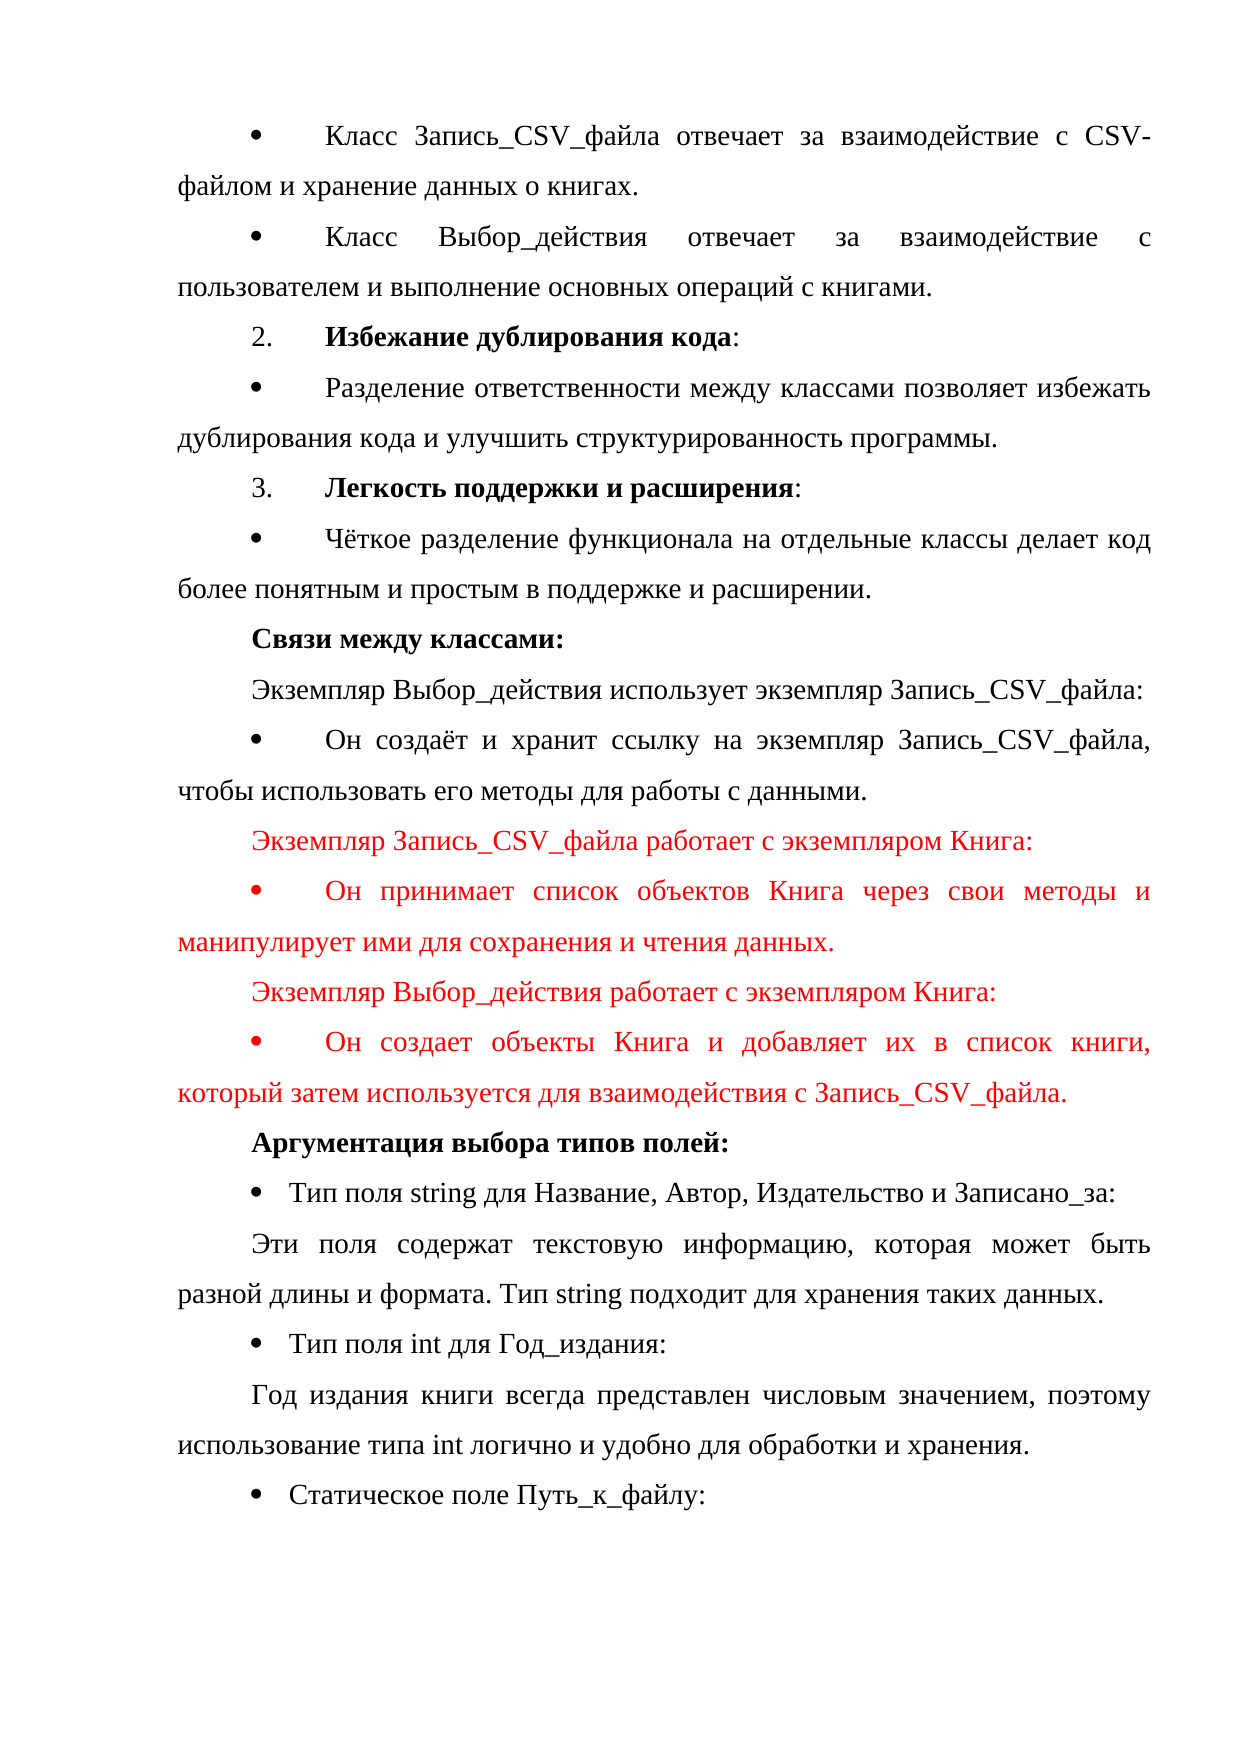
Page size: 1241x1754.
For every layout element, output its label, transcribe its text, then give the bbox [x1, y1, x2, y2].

list Класс Запись_CSV_файла отвечает за взаимодействие с CSV-файлом и хранение данных о книгах. [177, 118, 1152, 202]
list Класс Выбор_действия отвечает за взаимодействие с пользователем и выполнение основных операций с книгами. [177, 219, 1152, 303]
list Он принимает список объектов Книга через свои методы и манипулирует ими для сохранения и чтения данных. [177, 873, 1152, 957]
list Чёткое разделение функционала на отдельные классы делает код более понятным и простым в поддержке и расширении. [177, 521, 1152, 605]
list Статическое поле Путь_к_файлу: [251, 1477, 1152, 1511]
list Разделение ответственности между классами позволяет избежать дублирования кода и улучшить структурированность программы. [177, 370, 1152, 454]
list Экземпляр Запись_CSV_файла работает с экземпляром Книга: [177, 823, 1152, 857]
list Тип поля string для Название, Автор, Издательство и Записано_за: [251, 1175, 1152, 1209]
list Избежание дублирования кода: [177, 319, 1152, 353]
list Экземпляр Выбор_действия работает с экземпляром Книга: [177, 974, 1152, 1008]
list Он создает объекты Книга и добавляет их в список книги, который затем используется для взаимодействия с Запись_CSV_файла. [177, 1024, 1152, 1108]
list Эти поля содержат текстовую информацию, которая может быть разной длины и формата. Тип string подходит для хранения таких данных. [177, 1226, 1152, 1310]
list Год издания книги всегда представлен числовым значением, поэтому использование типа int логично и удобно для обработки и хранения. [177, 1377, 1152, 1461]
list Связи между классами: [177, 622, 1152, 655]
list Тип поля int для Год_издания: [251, 1326, 1152, 1360]
list Экземпляр Выбор_действия использует экземпляр Запись_CSV_файла: [177, 672, 1152, 706]
list Легкость поддержки и расширения: [177, 471, 1152, 504]
list Аргументация выбора типов полей: [177, 1125, 1152, 1159]
list Он создаёт и хранит ссылку на экземпляр Запись_CSV_файла, чтобы использовать его методы для работы с данными. [177, 722, 1152, 806]
